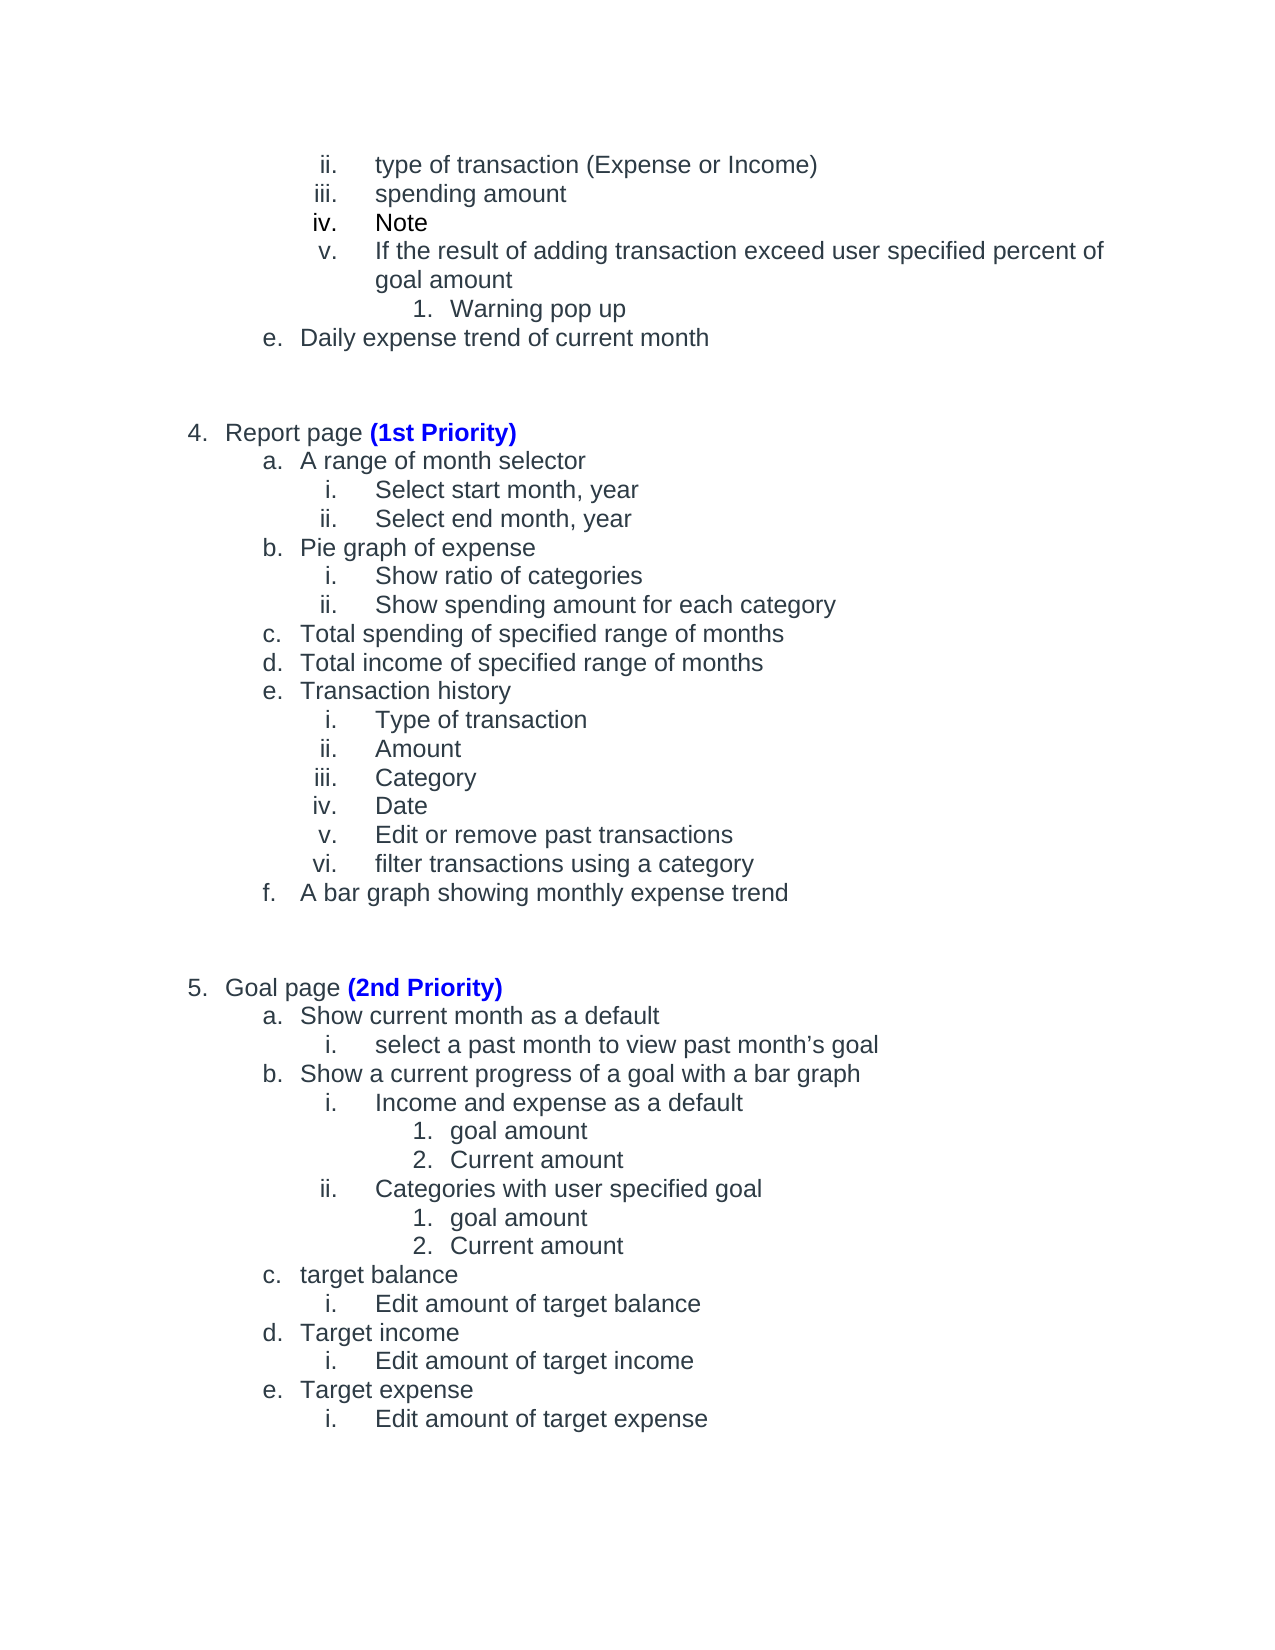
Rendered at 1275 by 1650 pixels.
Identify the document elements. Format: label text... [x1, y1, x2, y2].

list Total spending of specified range of months [262, 619, 1125, 647]
list Pie graph of expense [262, 532, 1125, 561]
list A bar graph showing monthly expense trend [262, 877, 1125, 906]
list Show current month as a default [262, 1001, 1125, 1030]
list Warning pop up [412, 294, 1125, 322]
list A range of month selector [262, 446, 1125, 475]
list select a past month to view past month’s goal [337, 1030, 1125, 1059]
list spending amount [337, 179, 1125, 207]
list Transaction history [262, 676, 1125, 705]
list Edit amount of target expense [337, 1404, 1125, 1432]
list type of transaction (Expense or Income) [337, 150, 1125, 179]
list goal amount [412, 1116, 1125, 1145]
list Report page (1st Priority) [187, 417, 1125, 446]
list Total income of specified range of months [262, 647, 1125, 676]
list Show ratio of categories [337, 561, 1125, 590]
list Current amount [412, 1231, 1125, 1260]
list Select end month, year [337, 504, 1125, 532]
list Edit amount of target balance [337, 1289, 1125, 1317]
list filter transactions using a category [337, 849, 1125, 877]
list Current amount [412, 1145, 1125, 1174]
list Type of transaction [337, 705, 1125, 734]
list goal amount [412, 1202, 1125, 1231]
list Goal page (2nd Priority) [187, 972, 1125, 1001]
list target balance [262, 1260, 1125, 1289]
list Edit amount of target income [337, 1346, 1125, 1375]
list Edit or remove past transactions [337, 820, 1125, 849]
list Date [337, 791, 1125, 820]
list Category [337, 762, 1125, 791]
list Daily expense trend of current month [262, 322, 1125, 351]
list Show spending amount for each category [337, 590, 1125, 619]
list Amount [337, 734, 1125, 762]
list Note [337, 207, 1125, 236]
list Target expense [262, 1375, 1125, 1404]
list Target income [262, 1317, 1125, 1346]
list If the result of adding transaction exceed user specified percent of goal amount [337, 236, 1125, 294]
list Select start month, year [337, 475, 1125, 504]
list Income and expense as a default [337, 1087, 1125, 1116]
list Show a current progress of a goal with a bar graph [262, 1059, 1125, 1087]
list Categories with user specified goal [337, 1174, 1125, 1202]
